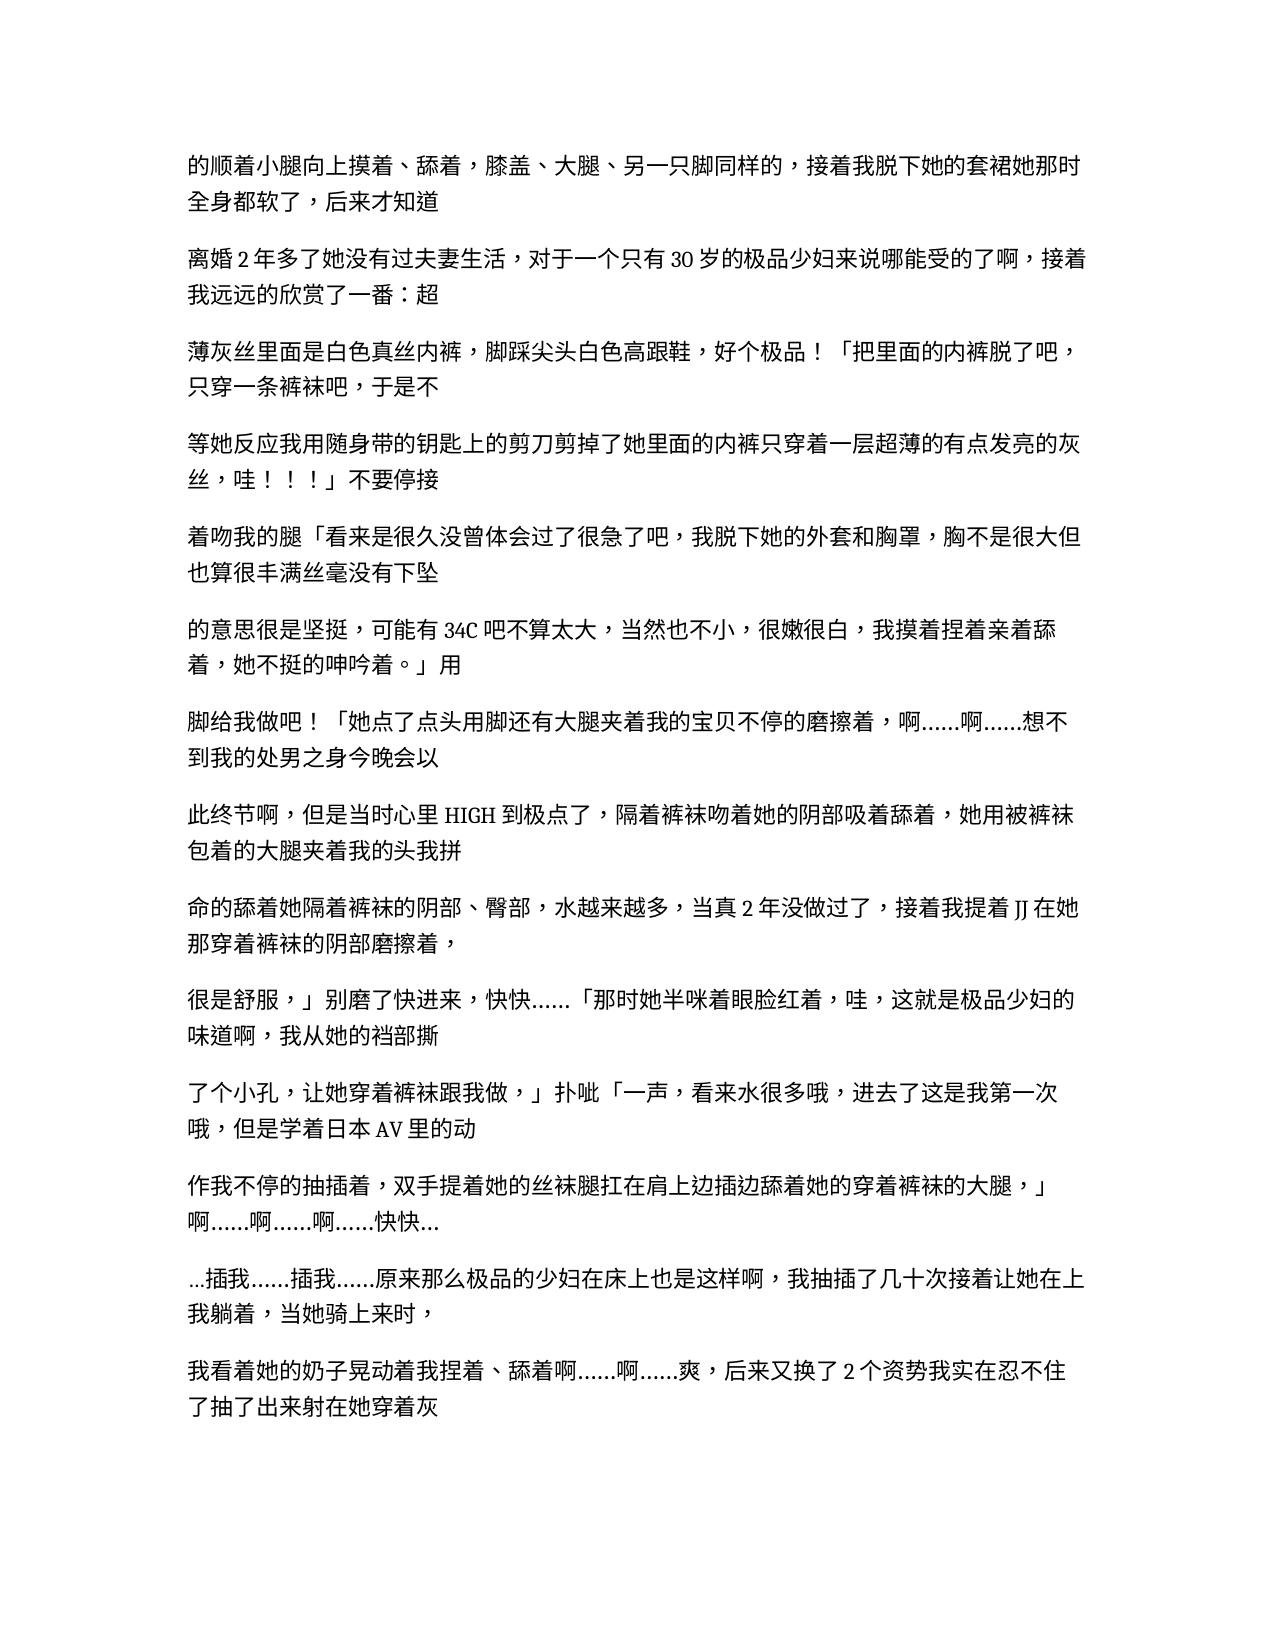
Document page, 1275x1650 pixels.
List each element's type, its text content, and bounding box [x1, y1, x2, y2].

text 离婚2 年多了她没有过夫妻生活，对于一个只有30岁的极品少妇来说哪能受的了啊，接着我远远的欣赏了一番：超 [187, 243, 1087, 310]
text 薄灰丝里面是白色真丝内裤，脚踩尖头白色高跟鞋，好个极品！「把里面的内裤脱了吧，只穿一条裤袜吧，于是不 [187, 335, 1087, 403]
text 着吻我的腿「看来是很久没曾体会过了很急了吧，我脱下她的外套和胸罩，胸不是很大但也算很丰满丝毫没有下坠 [187, 521, 1087, 588]
text 等她反应我用随身带的钥匙上的剪刀剪掉了她里面的内裤只穿着一层超薄的有点发亮的灰丝，哇！！！」不要停接 [187, 428, 1087, 495]
text 了个小孔，让她穿着裤袜跟我做，」扑呲「一声，看来水很多哦，进去了这是我第一次哦，但是学着日本AV里的动 [187, 1077, 1087, 1144]
text …插我……插我……原来那么极品的少妇在床上也是这样啊，我抽插了几十次接着让她在上我躺着，当她骑上来时， [187, 1262, 1087, 1330]
text 此终节啊，但是当时心里HIGH到极点了，隔着裤袜吻着她的阴部吸着舔着，她用被裤袜包着的大腿夹着我的头我拼 [187, 799, 1087, 866]
text 作我不停的抽插着，双手提着她的丝袜腿扛在肩上边插边舔着她的穿着裤袜的大腿，」啊……啊……啊……快快… [187, 1170, 1087, 1237]
text 命的舔着她隔着裤袜的阴部、臀部，水越来越多，当真2 年没做过了，接着我提着JJ在她那穿着裤袜的阴部磨擦着， [187, 892, 1087, 959]
text 的意思很是坚挺，可能有34C 吧不算太大，当然也不小，很嫩很白，我摸着捏着亲着舔着，她不挺的呻吟着。」用 [187, 613, 1087, 681]
text 脚给我做吧！「她点了点头用脚还有大腿夹着我的宝贝不停的磨擦着，啊……啊……想不到我的处男之身今晚会以 [187, 706, 1087, 773]
text 我看着她的奶子晃动着我捏着、舔着啊……啊……爽，后来又换了2 个资势我实在忍不住了抽了出来射在她穿着灰 [187, 1355, 1087, 1422]
text 很是舒服，」别磨了快进来，快快……「那时她半咪着眼脸红着，哇，这就是极品少妇的味道啊，我从她的裆部撕 [187, 984, 1087, 1052]
text 的顺着小腿向上摸着、舔着，膝盖、大腿、另一只脚同样的，接着我脱下她的套裙她那时全身都软了，后来才知道 [187, 150, 1087, 217]
